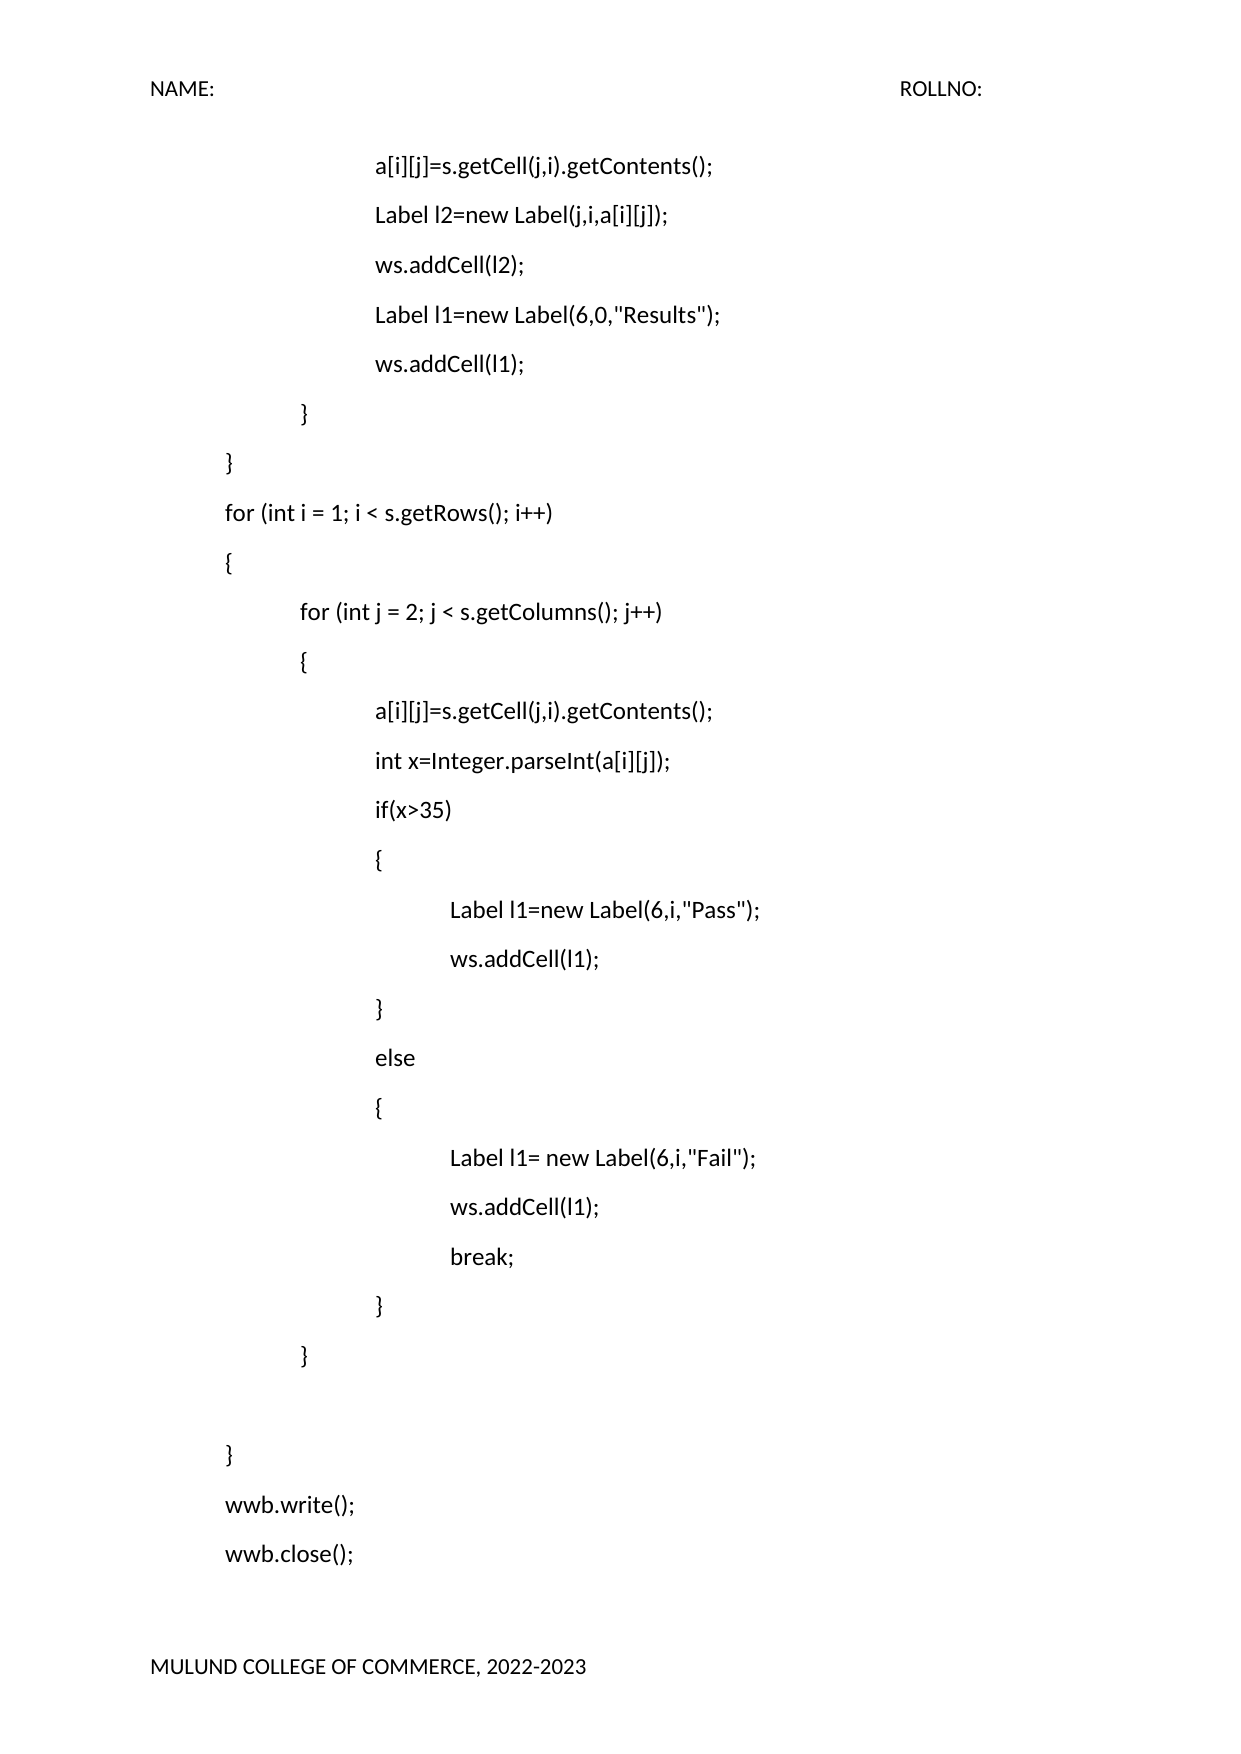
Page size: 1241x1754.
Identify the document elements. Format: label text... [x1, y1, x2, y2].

text { [150, 547, 1090, 577]
text ws.addCell(l1); [150, 1191, 1090, 1222]
text ws.addCell(l2); [150, 249, 1090, 280]
text a[i][j]=s.getCell(j,i).getContents(); [150, 150, 1090, 181]
text else [150, 1042, 1090, 1073]
text { [150, 1092, 1090, 1123]
text Label l1=new Label(6,i,"Pass"); [150, 894, 1090, 924]
text int x=Integer.parseInt(a[i][j]); [150, 745, 1090, 776]
text for (int i = 1; i < s.getRows(); i++) [150, 497, 1090, 528]
text } [150, 1290, 1090, 1321]
text } [150, 398, 1090, 428]
text } [150, 1439, 1090, 1470]
text } [150, 993, 1090, 1023]
text ws.addCell(l1); [150, 348, 1090, 379]
text Label l1=new Label(6,0,"Results"); [150, 299, 1090, 329]
text wwb.close(); [150, 1538, 1090, 1569]
text a[i][j]=s.getCell(j,i).getContents(); [150, 695, 1090, 726]
text { [150, 646, 1090, 676]
text break; [150, 1241, 1090, 1271]
text } [150, 1340, 1090, 1371]
text for (int j = 2; j < s.getColumns(); j++) [150, 596, 1090, 627]
text ws.addCell(l1); [150, 943, 1090, 974]
text wwb.write(); [150, 1489, 1090, 1519]
text Label l1= new Label(6,i,"Fail"); [150, 1142, 1090, 1172]
text } [150, 447, 1090, 478]
text Label l2=new Label(j,i,a[i][j]); [150, 199, 1090, 230]
text { [150, 844, 1090, 875]
text if(x>35) [150, 794, 1090, 825]
